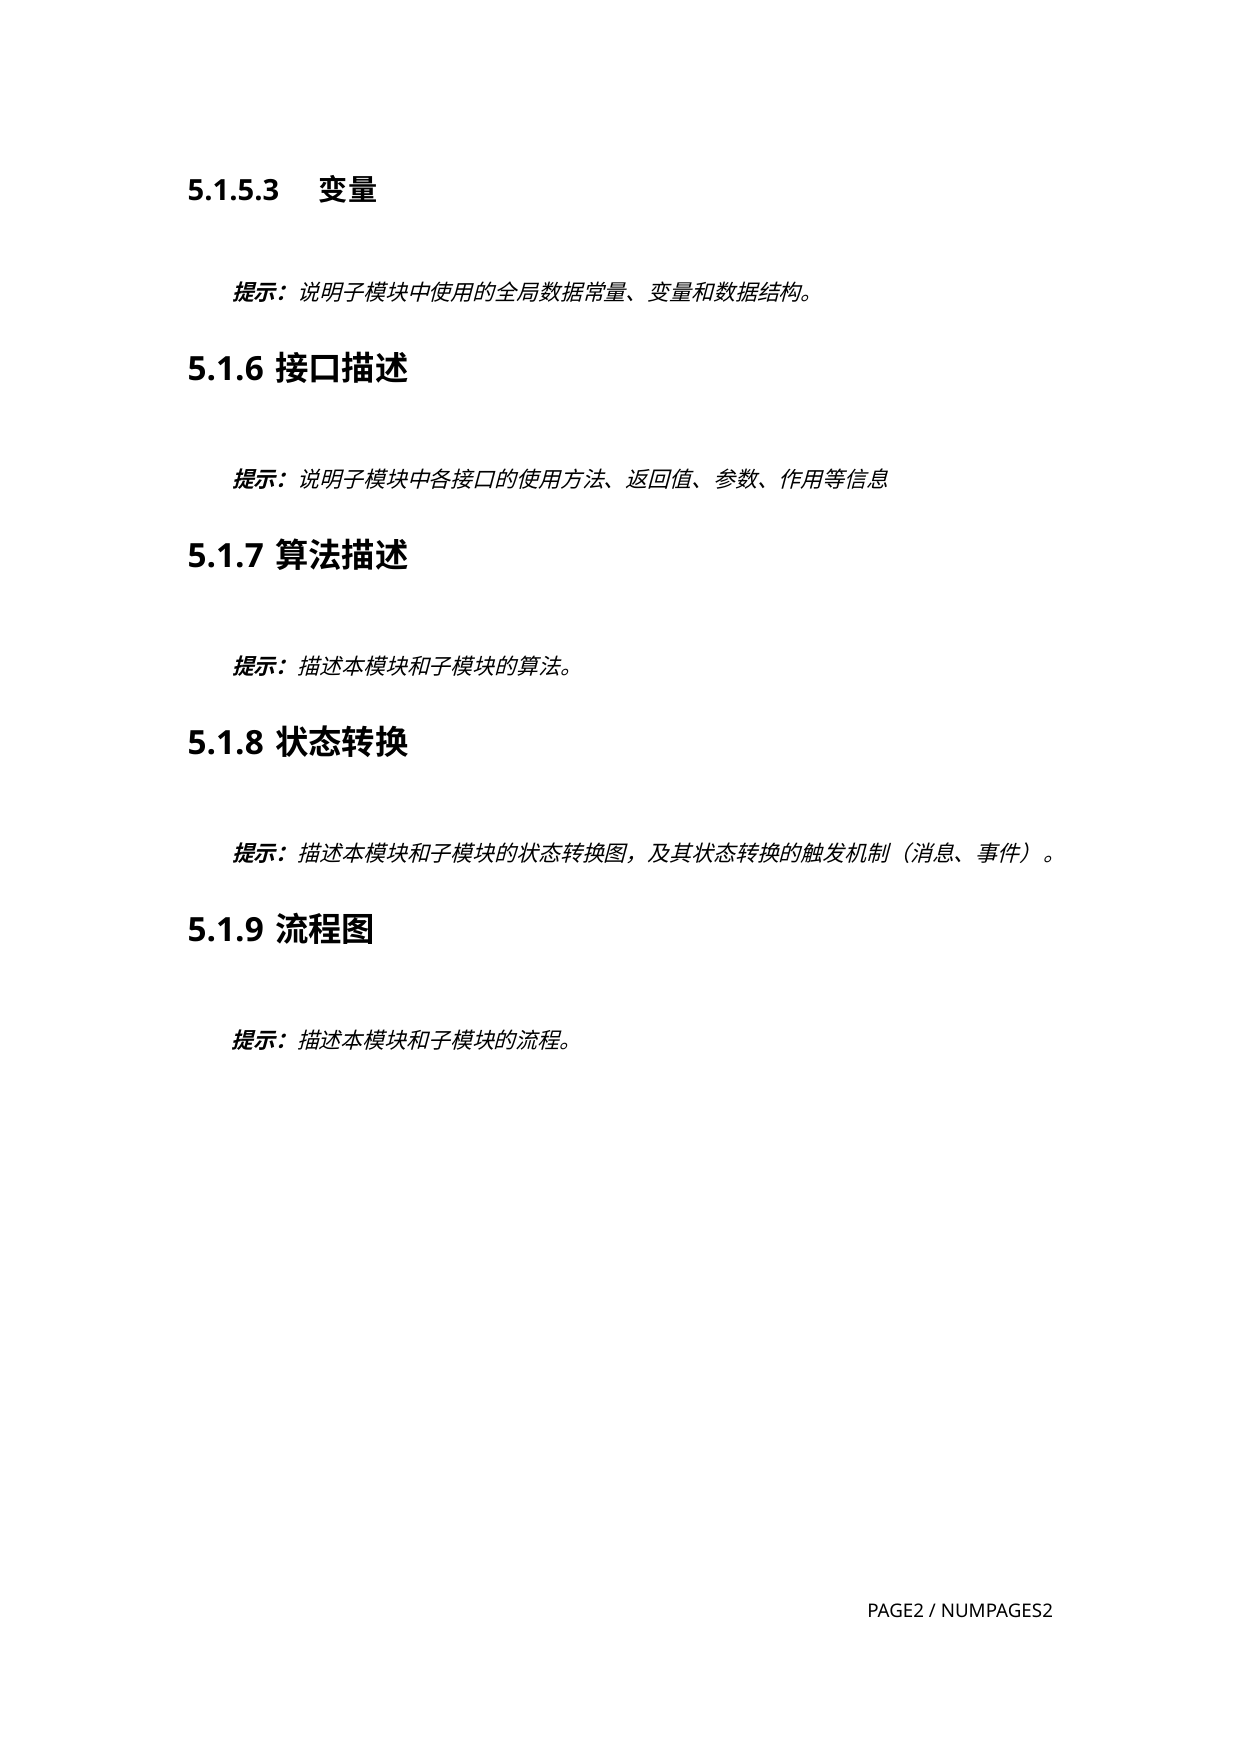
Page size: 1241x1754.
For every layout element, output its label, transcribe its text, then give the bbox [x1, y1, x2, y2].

list 提示：描述本模块和子模块的状态转换图，及其状态转换的触发机制（消息、事件）。 [232, 835, 1053, 868]
list 提示：说明子模块中各接口的使用方法、返回值、参数、作用等信息 [232, 461, 1053, 494]
subtitle 流程图 [187, 895, 1053, 960]
list 提示：描述本模块和子模块的算法。 [232, 648, 1053, 681]
text 提示：描述本模块和子模块的流程。 [187, 1022, 1053, 1055]
subtitle 算法描述 [187, 521, 1053, 586]
subtitle 变量 [187, 156, 1053, 221]
subtitle 状态转换 [187, 708, 1053, 773]
list 提示：说明子模块中使用的全局数据常量、变量和数据结构。 [232, 274, 1053, 307]
subtitle 接口描述 [187, 334, 1053, 399]
